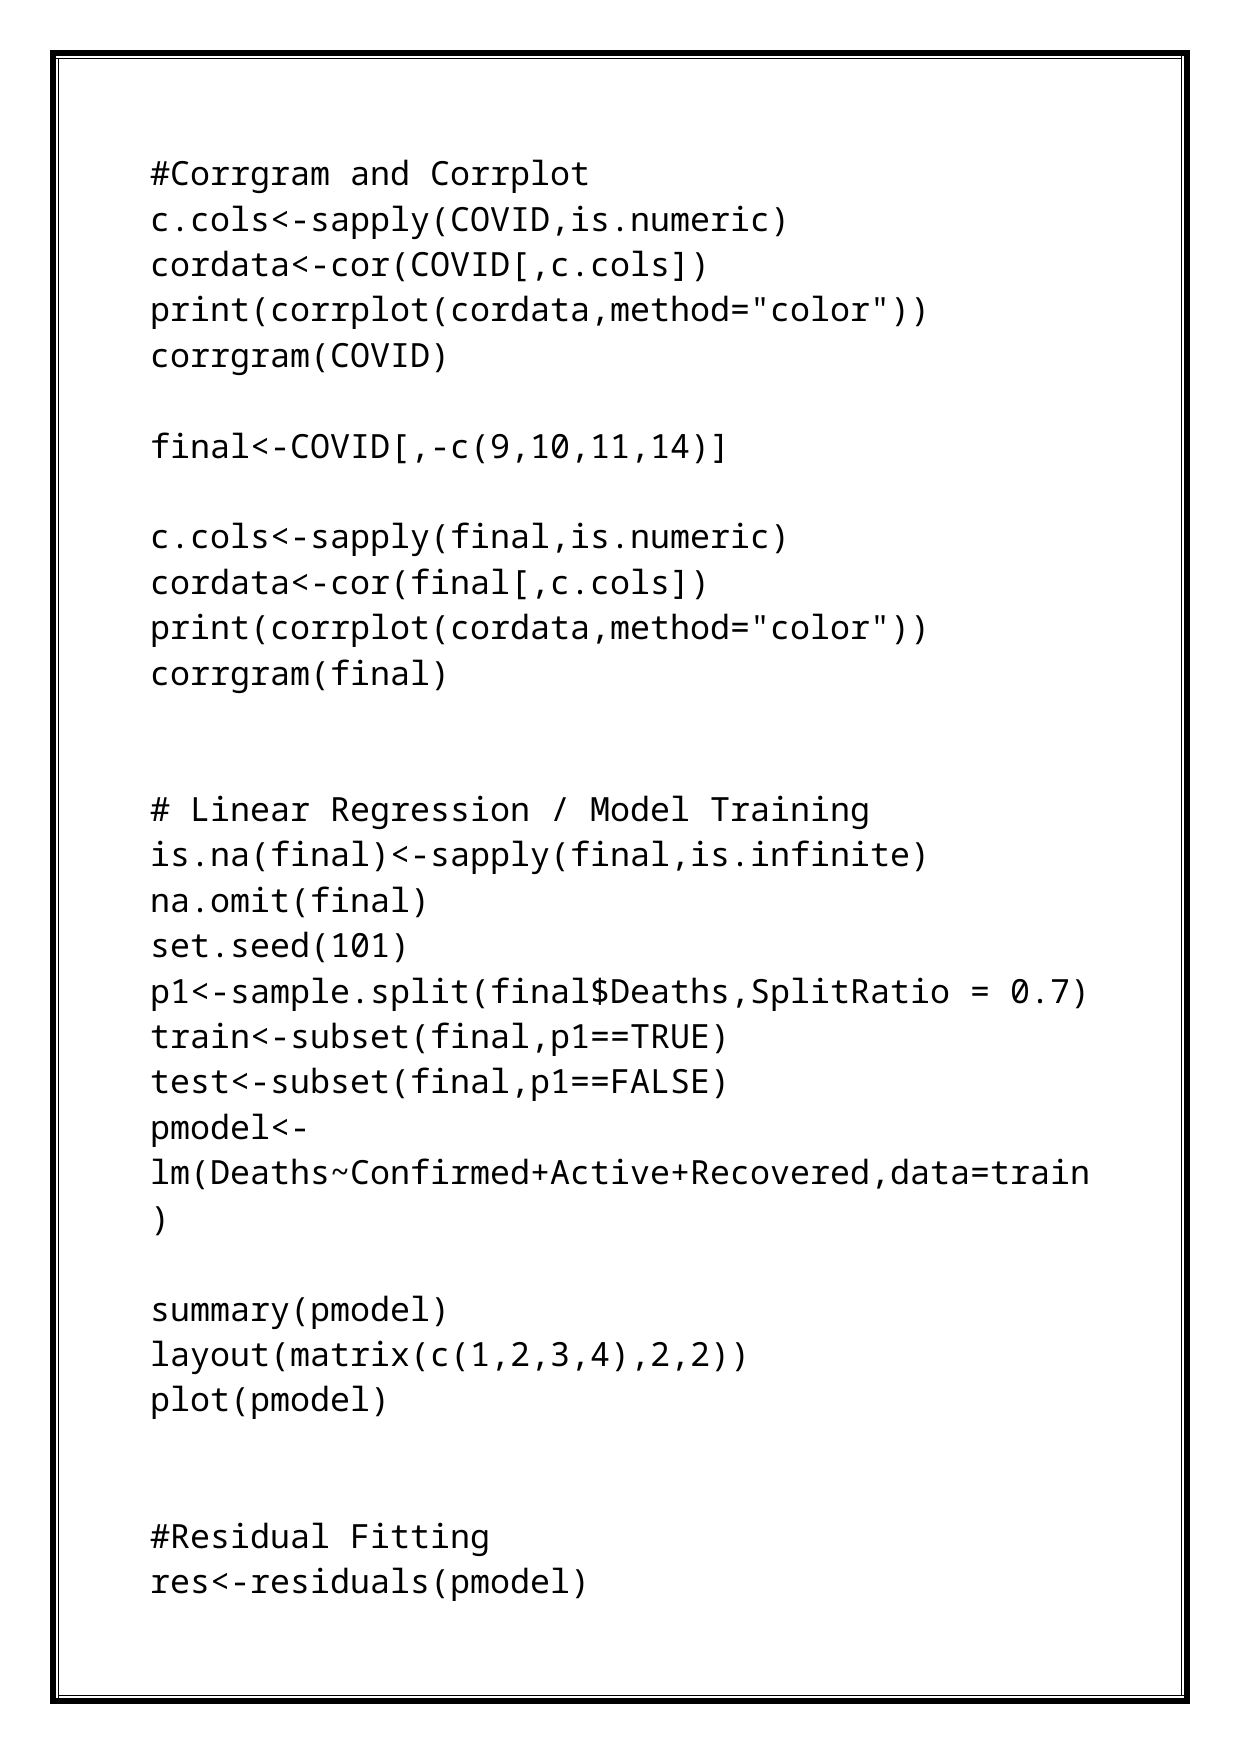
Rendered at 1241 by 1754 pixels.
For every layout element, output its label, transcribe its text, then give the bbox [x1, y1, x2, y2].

text layout(matrix(c(1,2,3,4),2,2)) [150, 1331, 1090, 1376]
text pmodel<-lm(Deaths~Confirmed+Active+Recovered,data=train) [150, 1104, 1090, 1240]
text #Corrgram and Corrplot [150, 150, 1090, 195]
text cordata<-cor(COVID[,c.cols]) [150, 241, 1090, 286]
text summary(pmodel) [150, 1285, 1090, 1331]
text train<-subset(final,p1==TRUE) [150, 1013, 1090, 1058]
text final<-COVID[,-c(9,10,11,14)] [150, 422, 1090, 468]
text c.cols<-sapply(final,is.numeric) [150, 513, 1090, 559]
text corrgram(COVID) [150, 332, 1090, 377]
text res<-residuals(pmodel) [150, 1558, 1090, 1603]
text print(corrplot(cordata,method="color")) [150, 604, 1090, 649]
text na.omit(final) [150, 877, 1090, 922]
text #Residual Fitting [150, 1512, 1090, 1558]
text test<-subset(final,p1==FALSE) [150, 1058, 1090, 1104]
text set.seed(101) [150, 922, 1090, 967]
text corrgram(final) [150, 649, 1090, 695]
text cordata<-cor(final[,c.cols]) [150, 559, 1090, 604]
text # Linear Regression / Model Training [150, 786, 1090, 831]
text plot(pmodel) [150, 1376, 1090, 1422]
text print(corrplot(cordata,method="color")) [150, 286, 1090, 332]
text c.cols<-sapply(COVID,is.numeric) [150, 195, 1090, 241]
text is.na(final)<-sapply(final,is.infinite) [150, 831, 1090, 877]
text p1<-sample.split(final$Deaths,SplitRatio = 0.7) [150, 967, 1090, 1013]
